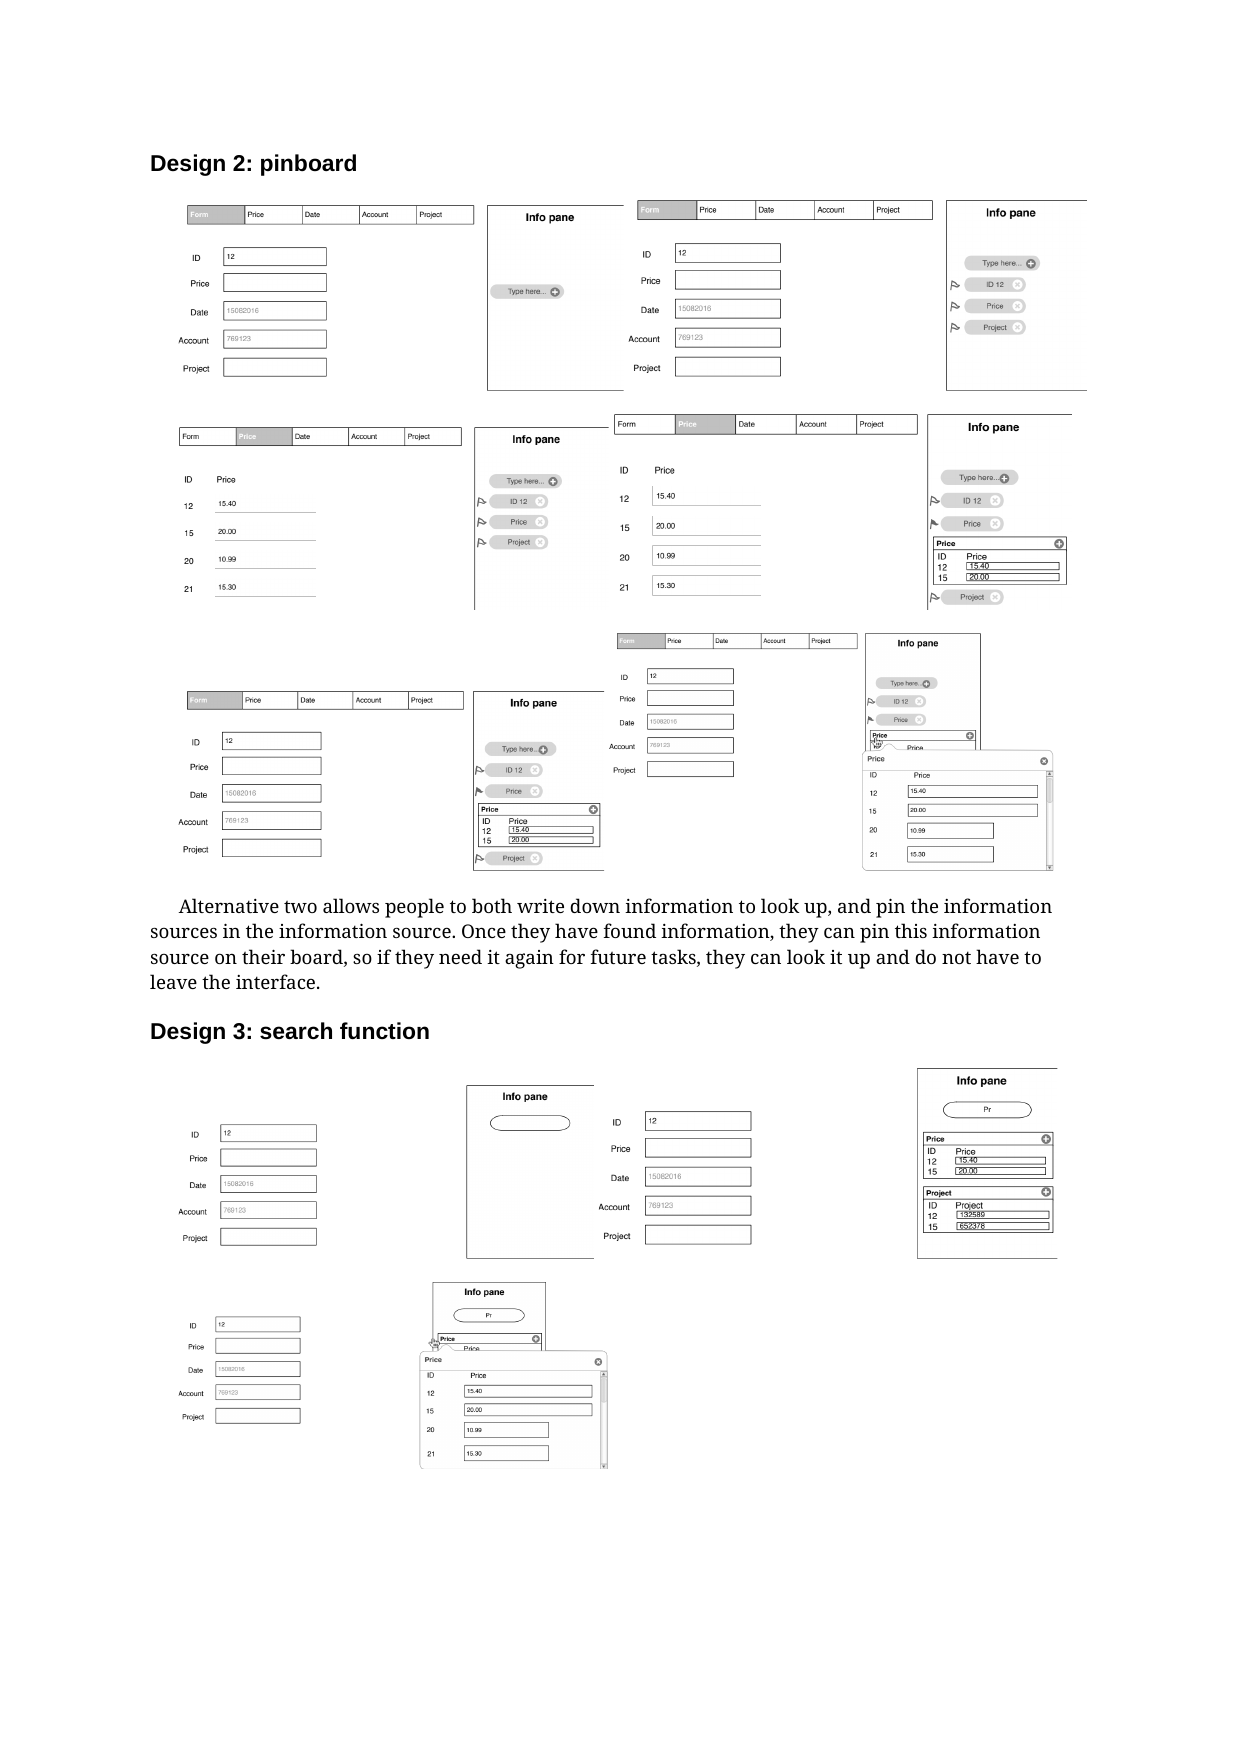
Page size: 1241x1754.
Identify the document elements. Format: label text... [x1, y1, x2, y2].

text Alternative two allows people to both write down information to look up, and pin the information sources in the information source. Once they have found information, they can pin this information source on their board, so if they need it again for future tasks, they can look it up and do not have to leave the interface. [150, 893, 1090, 995]
subtitle Design 3: search function [150, 1018, 1090, 1044]
subtitle Design 2: pinboard [150, 150, 1090, 176]
